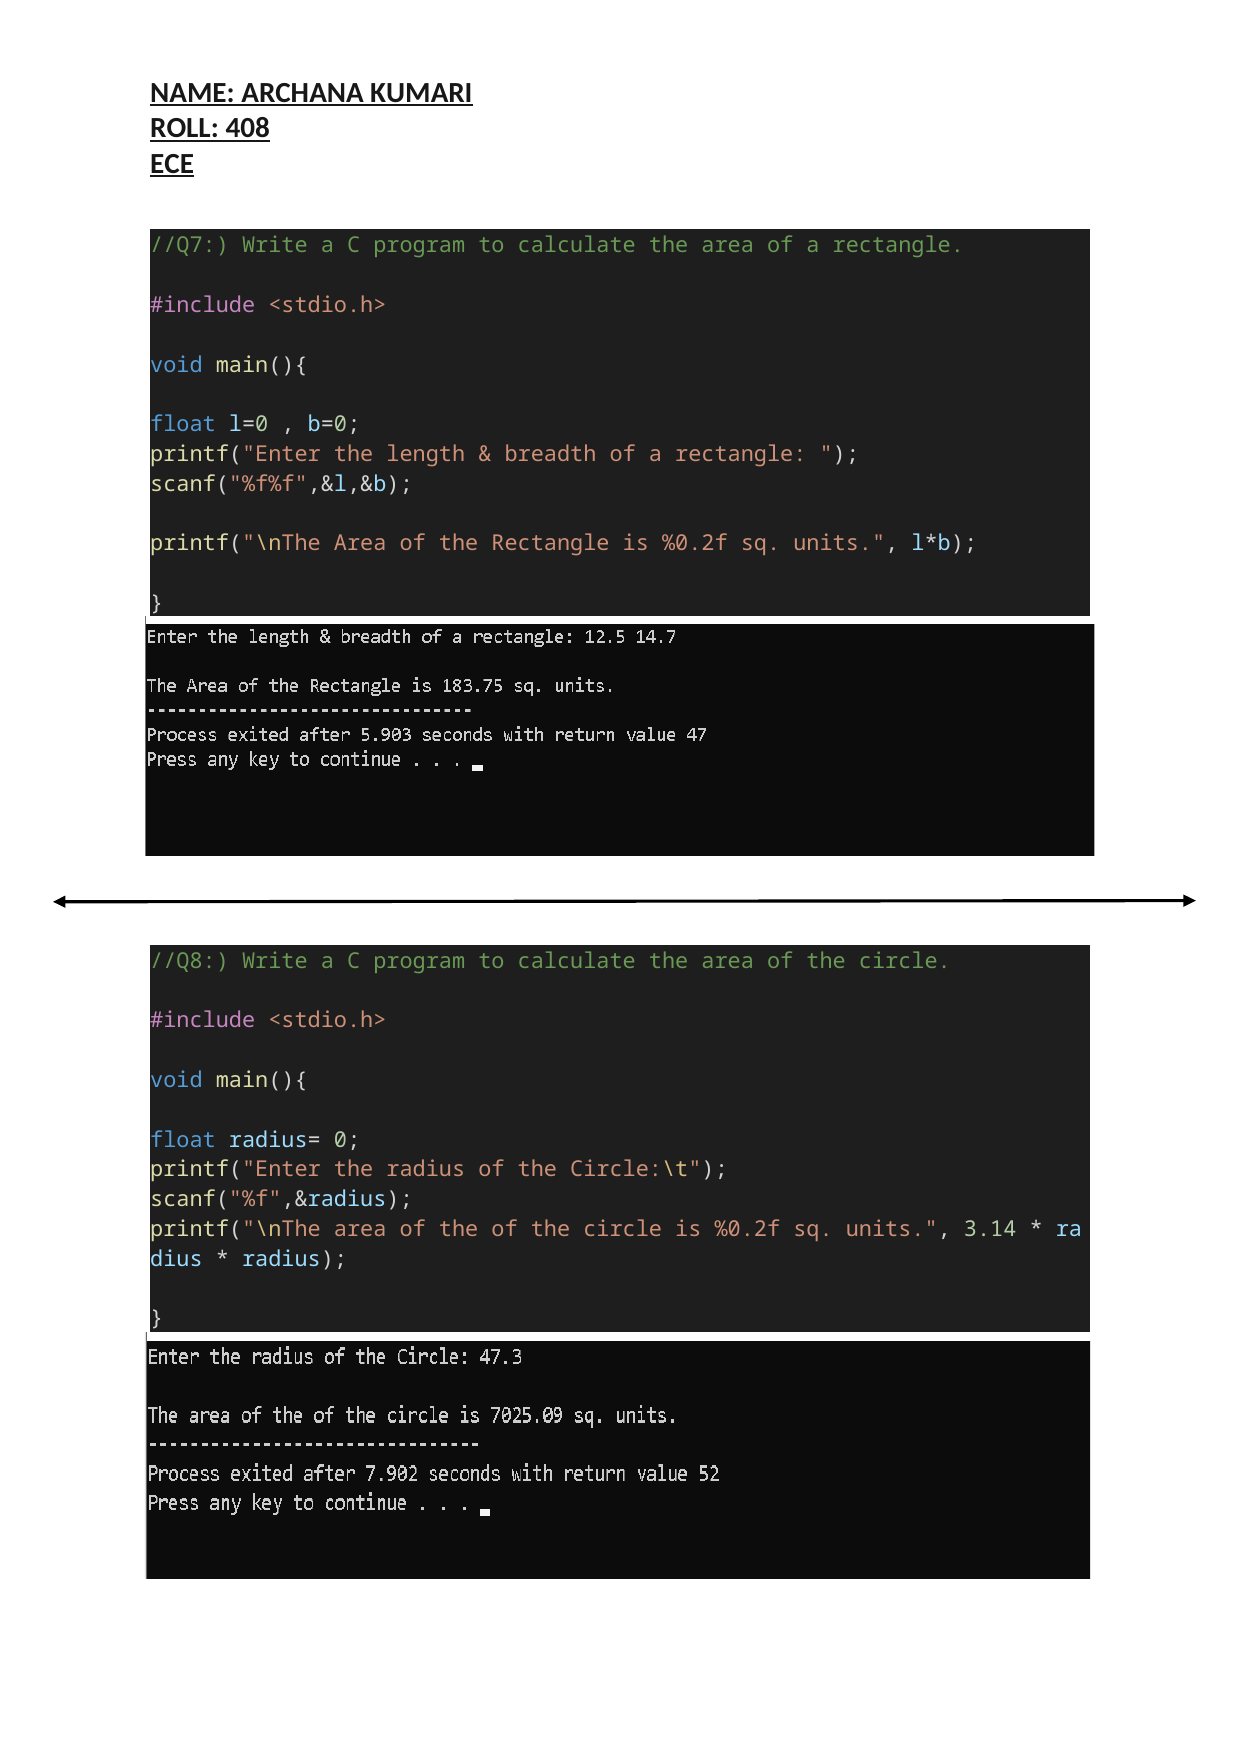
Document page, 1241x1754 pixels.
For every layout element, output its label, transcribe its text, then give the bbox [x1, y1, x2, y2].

text //Q8:) Write a C program to calculate the area of the circle. [150, 945, 1090, 974]
text float radius= 0; [150, 1123, 1090, 1153]
text scanf("%f%f",&l,&b); [150, 468, 1090, 497]
picture [139, 616, 1095, 856]
text } [150, 1302, 1090, 1332]
text scanf("%f",&radius); [150, 1183, 1090, 1213]
text void main(){ [150, 1064, 1090, 1094]
text printf("Enter the radius of the Circle:\t"); [150, 1153, 1090, 1183]
text printf("Enter the length & breadth of a rectangle: "); [150, 438, 1090, 468]
text //Q7:) Write a C program to calculate the area of a rectangle. [150, 229, 1090, 259]
picture [140, 1332, 1091, 1579]
text printf("\nThe area of the of the circle is %0.2f sq. units.", 3.14 * radius * radius); [150, 1213, 1090, 1272]
text #include <stdio.h> [150, 1004, 1090, 1034]
text printf("\nThe Area of the Rectangle is %0.2f sq. units.", l*b); [150, 527, 1090, 557]
text void main(){ [150, 348, 1090, 378]
text #include <stdio.h> [150, 289, 1090, 319]
text float l=0 , b=0; [150, 408, 1090, 438]
text } [150, 587, 1090, 616]
